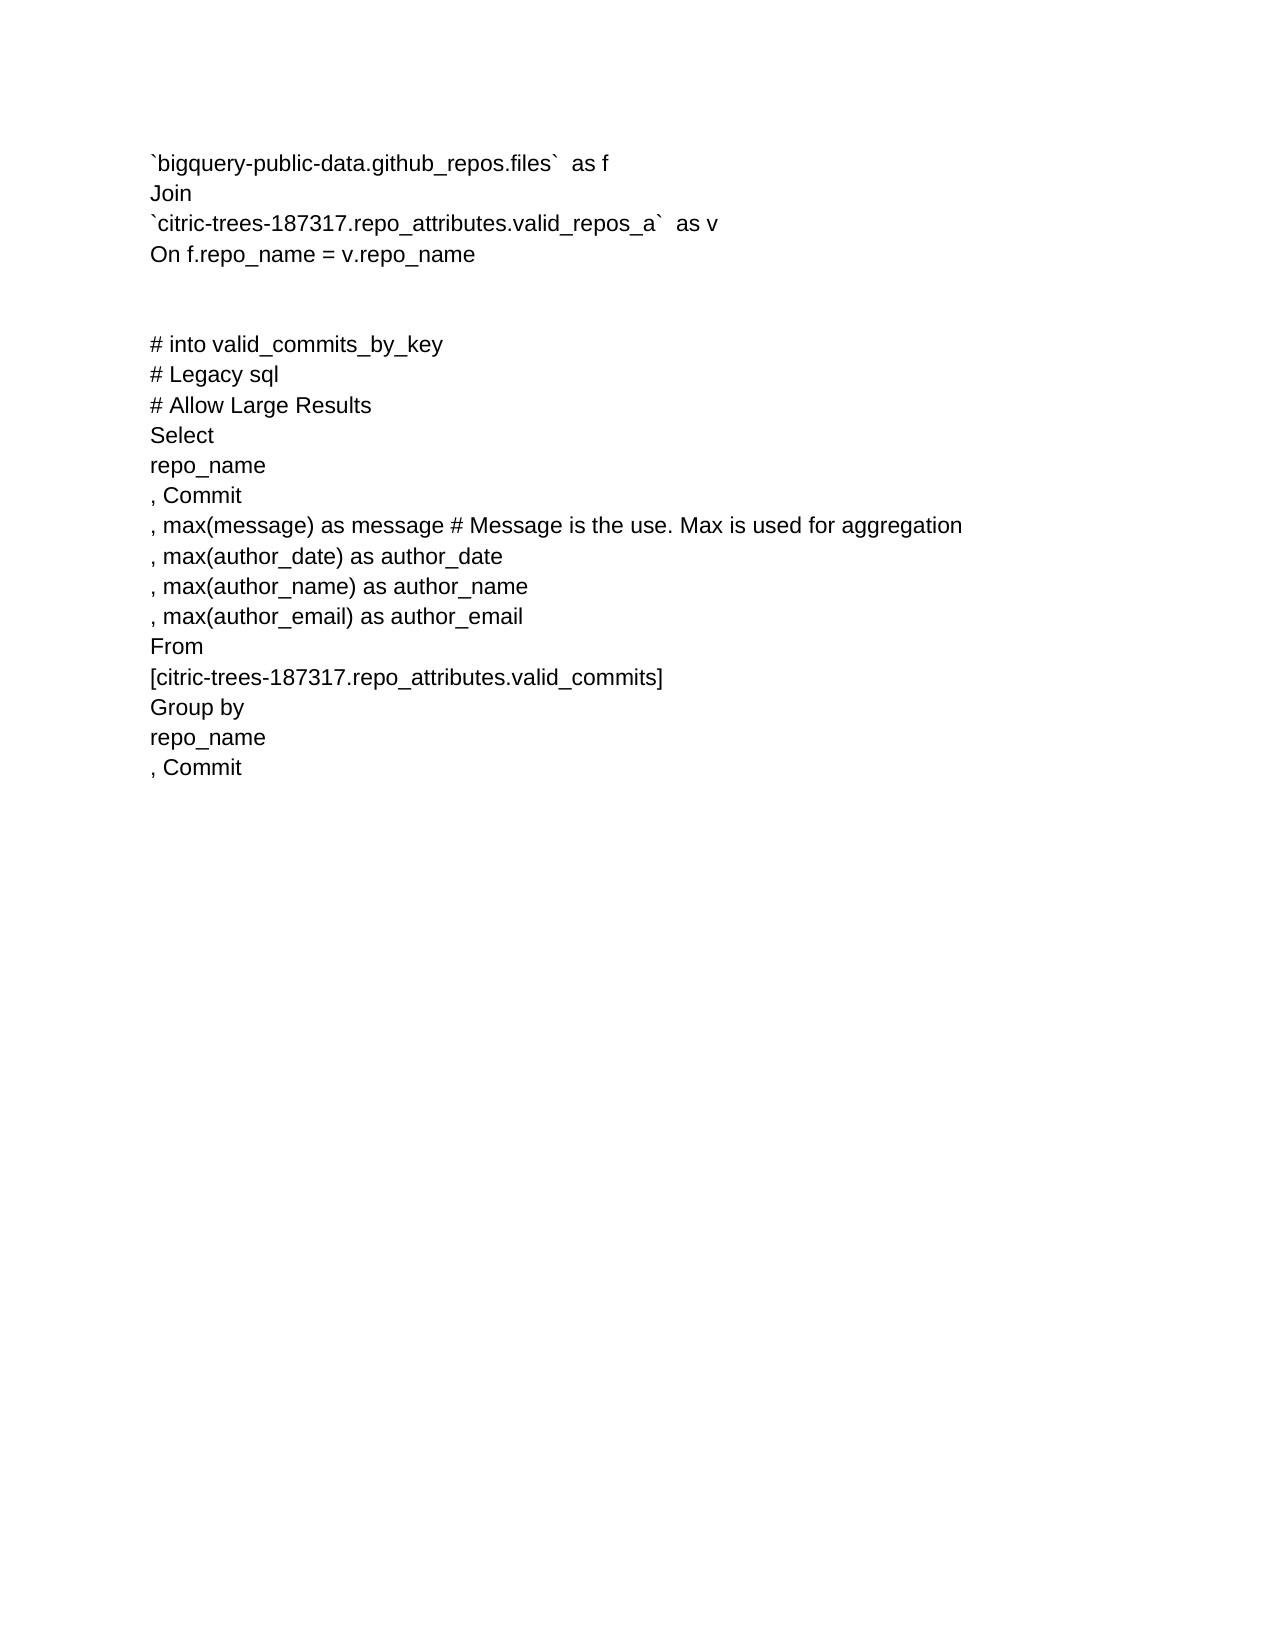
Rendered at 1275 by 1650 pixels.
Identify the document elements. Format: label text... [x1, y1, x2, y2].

text `bigquery-public-data.github_repos.files` as f [150, 150, 1125, 176]
text repo_name [150, 724, 1125, 750]
text repo_name [150, 452, 1125, 478]
text [citric-trees-187317.repo_attributes.valid_commits] [150, 663, 1125, 690]
text Select [150, 422, 1125, 448]
text From [150, 633, 1125, 660]
text Join [150, 180, 1125, 207]
text , Commit [150, 754, 1125, 781]
text # Allow Large Results [150, 392, 1125, 418]
text `citric-trees-187317.repo_attributes.valid_repos_a` as v [150, 210, 1125, 237]
text # Legacy sql [150, 361, 1125, 388]
text # into valid_commits_by_key [150, 331, 1125, 358]
text On f.repo_name = v.repo_name [150, 241, 1125, 267]
text , max(author_email) as author_email [150, 603, 1125, 629]
text Group by [150, 694, 1125, 720]
text , Commit [150, 482, 1125, 509]
text , max(author_name) as author_name [150, 573, 1125, 599]
text , max(message) as message # Message is the use. Max is used for aggregation [150, 512, 1125, 539]
text , max(author_date) as author_date [150, 543, 1125, 569]
